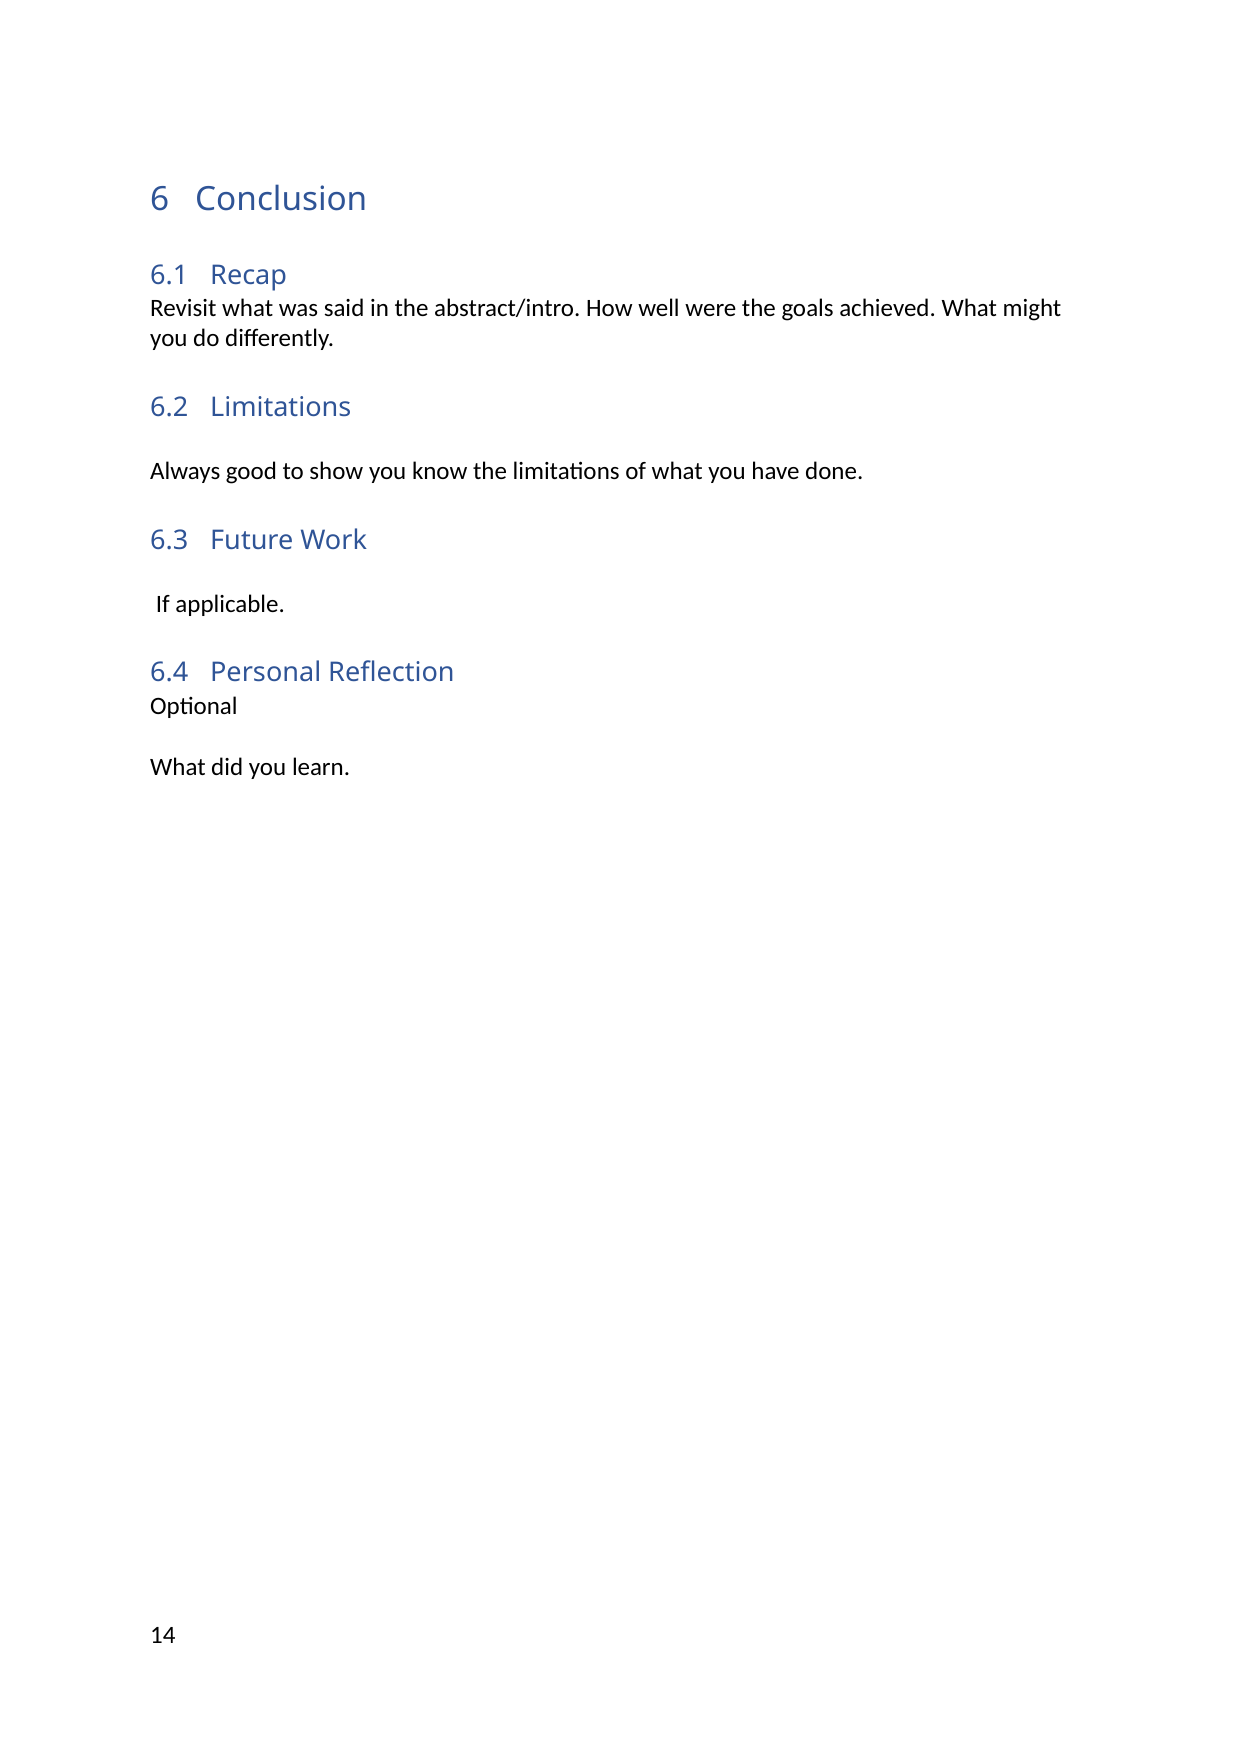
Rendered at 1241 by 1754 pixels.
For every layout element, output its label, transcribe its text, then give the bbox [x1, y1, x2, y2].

subtitle Conclusion [150, 175, 1090, 220]
subtitle Future Work [150, 520, 1090, 557]
text Always good to show you know the limitations of what you have done. [150, 455, 1090, 486]
subtitle Limitations [150, 388, 1090, 424]
text Optional [150, 690, 1090, 720]
text If applicable. [150, 588, 1090, 618]
text What did you learn. [150, 751, 1090, 781]
text Revisit what was said in the abstract/intro. How well were the goals achieved. What might you do differently. [150, 292, 1090, 353]
subtitle Recap [150, 255, 1090, 292]
subtitle Personal Reflection [150, 653, 1090, 690]
